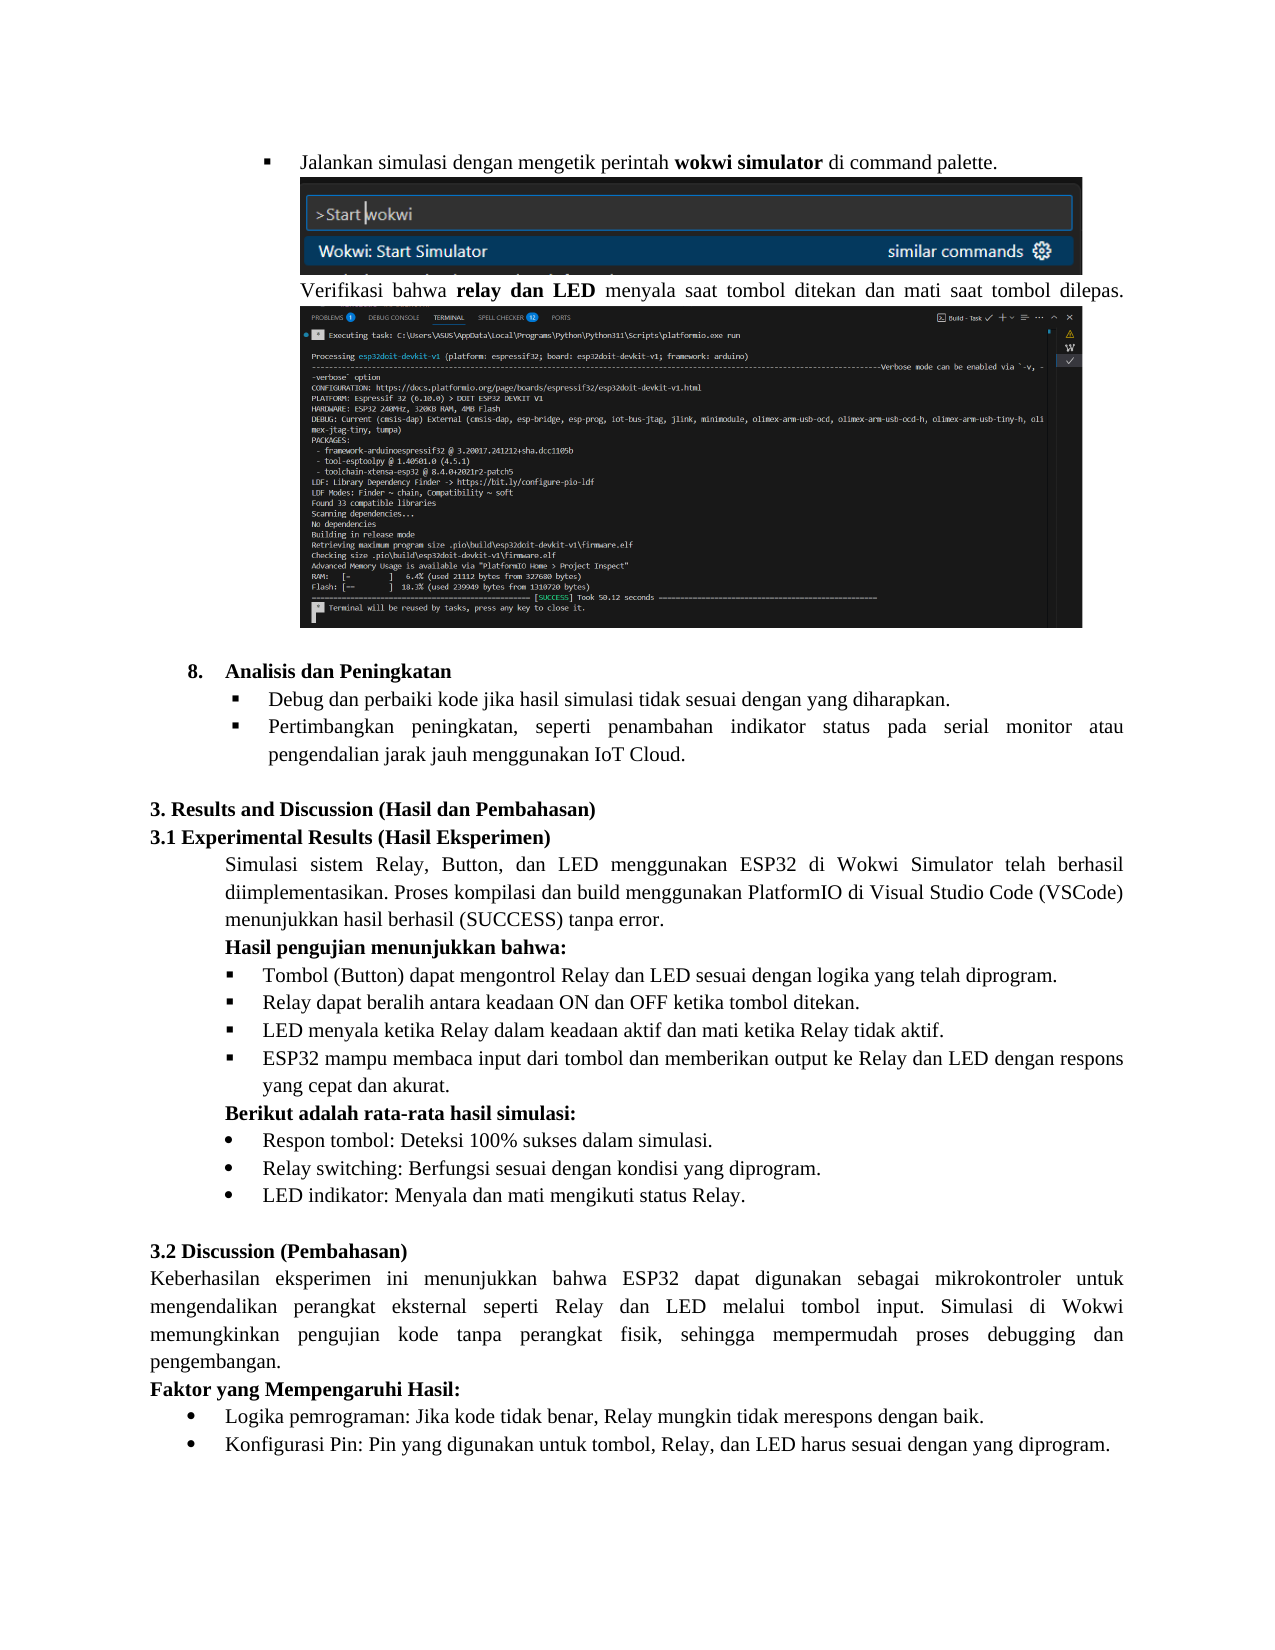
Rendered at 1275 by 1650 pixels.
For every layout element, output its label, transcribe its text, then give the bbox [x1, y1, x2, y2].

text Berikut adalah rata-rata hasil simulasi: [225, 1101, 1125, 1125]
text Keberhasilan eksperimen ini menunjukkan bahwa ESP32 dapat digunakan sebagai mikrokontroler untuk mengendalikan perangkat eksternal seperti Relay dan LED melalui tombol input. Simulasi di Wokwi memungkinkan pengujian kode tanpa perangkat fisik, sehingga mempermudah proses debugging dan pengembangan. [150, 1266, 1125, 1373]
list Relay dapat beralih antara keadaan ON dan OFF ketika tombol ditekan. [225, 990, 1125, 1014]
text Faktor yang Mempengaruhi Hasil: [150, 1377, 1125, 1401]
list Konfigurasi Pin: Pin yang digunakan untuk tombol, Relay, dan LED harus sesuai dengan yang diprogram. [187, 1432, 1125, 1456]
list Analisis dan Peningkatan [187, 659, 1125, 683]
list Respon tombol: Deteksi 100% sukses dalam simulasi. [225, 1128, 1125, 1152]
list Hasil pengujian menunjukkan bahwa: [225, 935, 1125, 959]
text 3.2 Discussion (Pembahasan) [150, 1239, 1125, 1263]
text 3. Results and Discussion (Hasil dan Pembahasan) [150, 797, 1125, 821]
list LED indikator: Menyala dan mati mengikuti status Relay. [225, 1183, 1125, 1207]
picture [300, 177, 1083, 275]
list ESP32 mampu membaca input dari tombol dan memberikan output ke Relay dan LED dengan respons yang cepat dan akurat. [225, 1045, 1125, 1097]
list Simulasi sistem Relay, Button, dan LED menggunakan ESP32 di Wokwi Simulator telah berhasil diimplementasikan. Proses kompilasi dan build menggunakan PlatformIO di Visual Studio Code (VSCode) menunjukkan hasil berhasil (SUCCESS) tanpa error. [225, 852, 1125, 931]
list Tombol (Button) dapat mengontrol Relay dan LED sesuai dengan logika yang telah diprogram. [225, 963, 1125, 987]
list Jalankan simulasi dengan mengetik perintah wokwi simulator di command palette. [262, 150, 1125, 174]
list LED menyala ketika Relay dalam keadaan aktif dan mati ketika Relay tidak aktif. [225, 1018, 1125, 1042]
list Debug dan perbaiki kode jika hasil simulasi tidak sesuai dengan yang diharapkan. [231, 687, 1125, 711]
list Pertimbangkan peningkatan, seperti penambahan indikator status pada serial monitor atau pengendalian jarak jauh menggunakan IoT Cloud. [231, 714, 1125, 766]
picture [300, 306, 1083, 628]
text 3.1 Experimental Results (Hasil Eksperimen) [150, 824, 1125, 849]
list Logika pemrograman: Jika kode tidak benar, Relay mungkin tidak merespons dengan baik. [187, 1404, 1125, 1428]
list Relay switching: Berfungsi sesuai dengan kondisi yang diprogram. [225, 1156, 1125, 1180]
